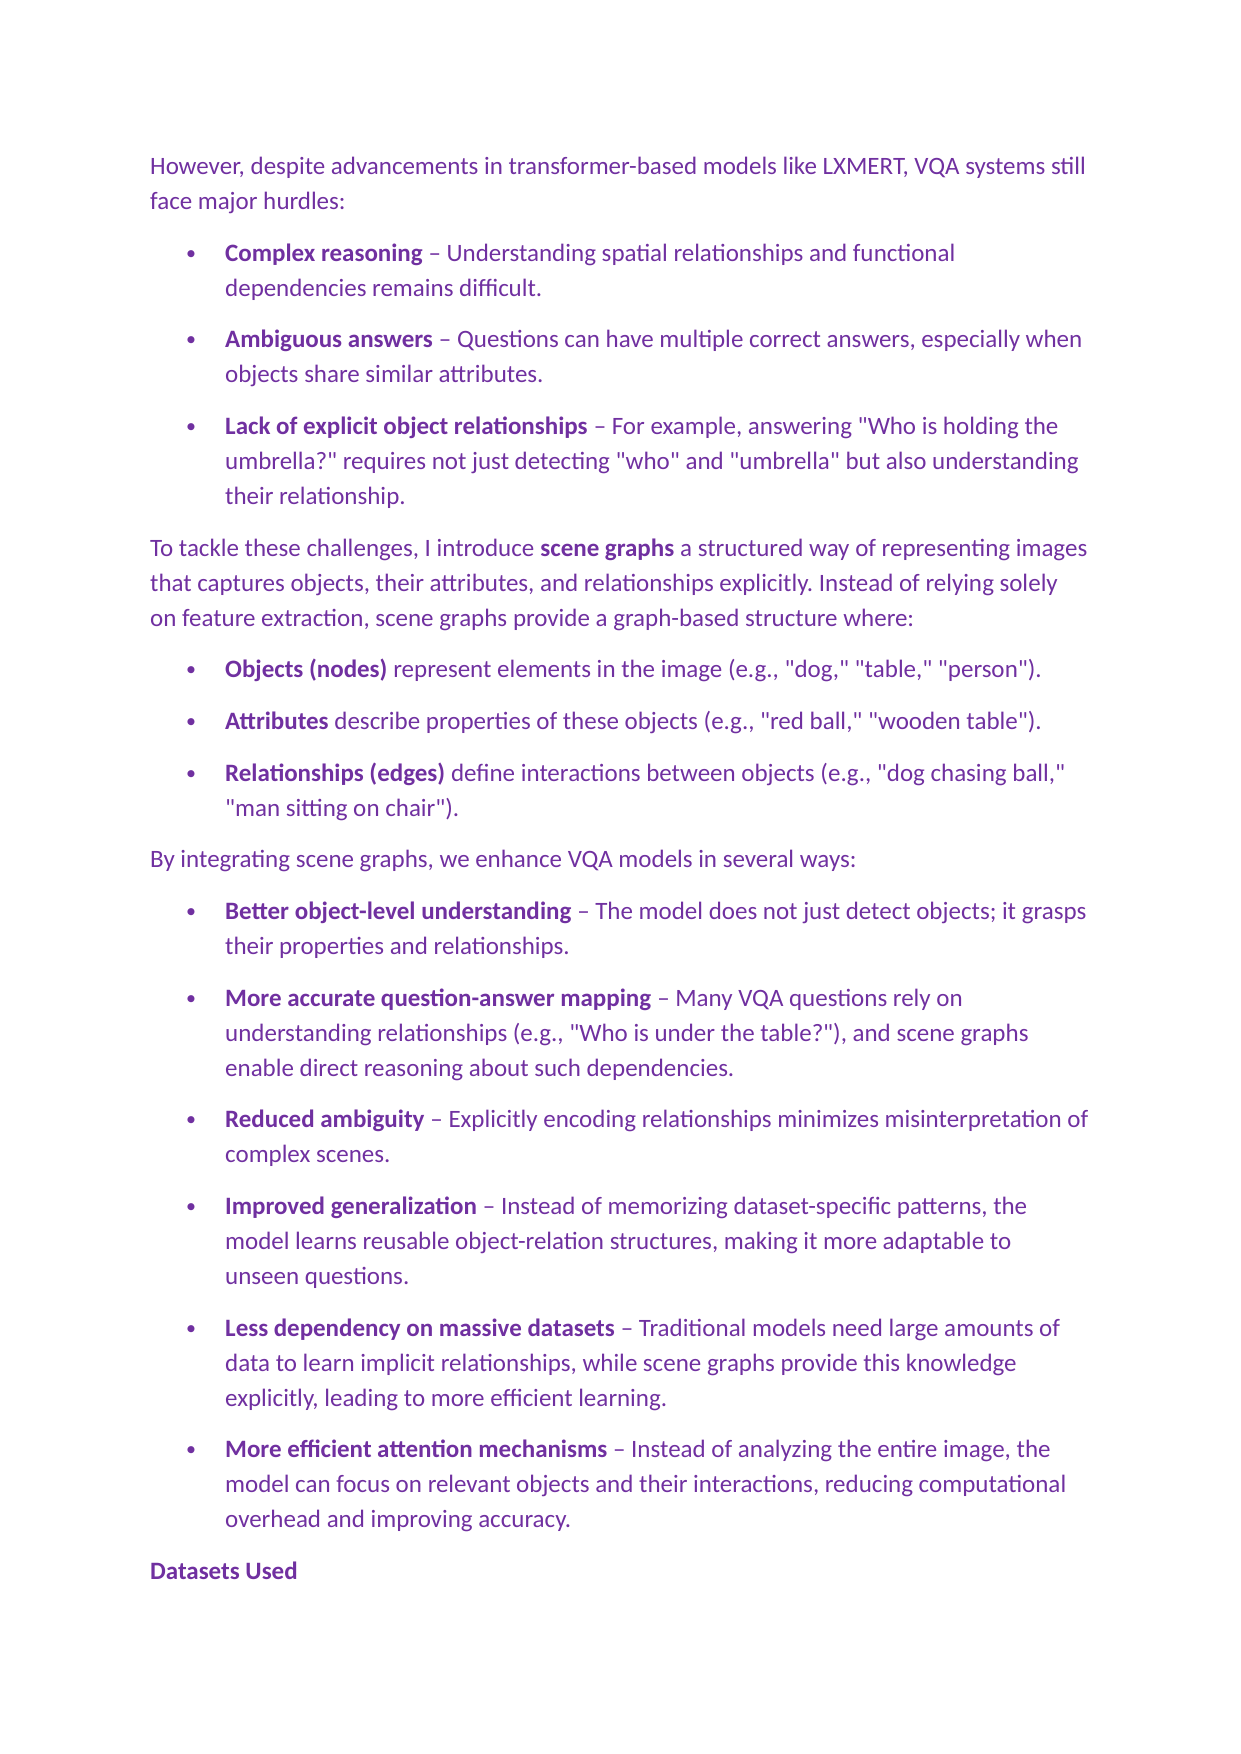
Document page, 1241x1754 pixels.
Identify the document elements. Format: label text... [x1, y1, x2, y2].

list Reduced ambiguity – Explicitly encoding relationships minimizes misinterpretation of complex scenes. [187, 1103, 1090, 1169]
list Relationships (edges) define interactions between objects (e.g., "dog chasing ball," "man sitting on chair"). [187, 757, 1090, 822]
list Lack of explicit object relationships – For example, answering "Who is holding the umbrella?" requires not just detecting "who" and "umbrella" but also understanding their relationship. [187, 410, 1090, 511]
list Less dependency on massive datasets – Traditional models need large amounts of data to learn implicit relationships, while scene graphs provide this knowledge explicitly, leading to more efficient learning. [187, 1312, 1090, 1412]
list More efficient attention mechanisms – Instead of analyzing the entire image, the model can focus on relevant objects and their interactions, reducing computational overhead and improving accuracy. [187, 1433, 1090, 1534]
text Datasets Used [150, 1555, 1090, 1586]
list Better object-level understanding – The model does not just detect objects; it grasps their properties and relationships. [187, 895, 1090, 961]
text By integrating scene graphs, we enhance VQA models in several ways: [150, 843, 1090, 874]
list Attributes describe properties of these objects (e.g., "red ball," "wooden table"). [187, 705, 1090, 736]
text To tackle these challenges, I introduce scene graphs a structured way of representing images that captures objects, their attributes, and relationships explicitly. Instead of relying solely on feature extraction, scene graphs provide a graph-based structure where: [150, 532, 1090, 632]
list Objects (nodes) represent elements in the image (e.g., "dog," "table," "person"). [187, 653, 1090, 684]
text However, despite advancements in transformer-based models like LXMERT, VQA systems still face major hurdles: [150, 150, 1090, 216]
list Improved generalization – Instead of memorizing dataset-specific patterns, the model learns reusable object-relation structures, making it more adaptable to unseen questions. [187, 1190, 1090, 1291]
list More accurate question-answer mapping – Many VQA questions rely on understanding relationships (e.g., "Who is under the table?"), and scene graphs enable direct reasoning about such dependencies. [187, 982, 1090, 1082]
list Complex reasoning – Understanding spatial relationships and functional dependencies remains difficult. [187, 237, 1090, 302]
list Ambiguous answers – Questions can have multiple correct answers, especially when objects share similar attributes. [187, 323, 1090, 389]
